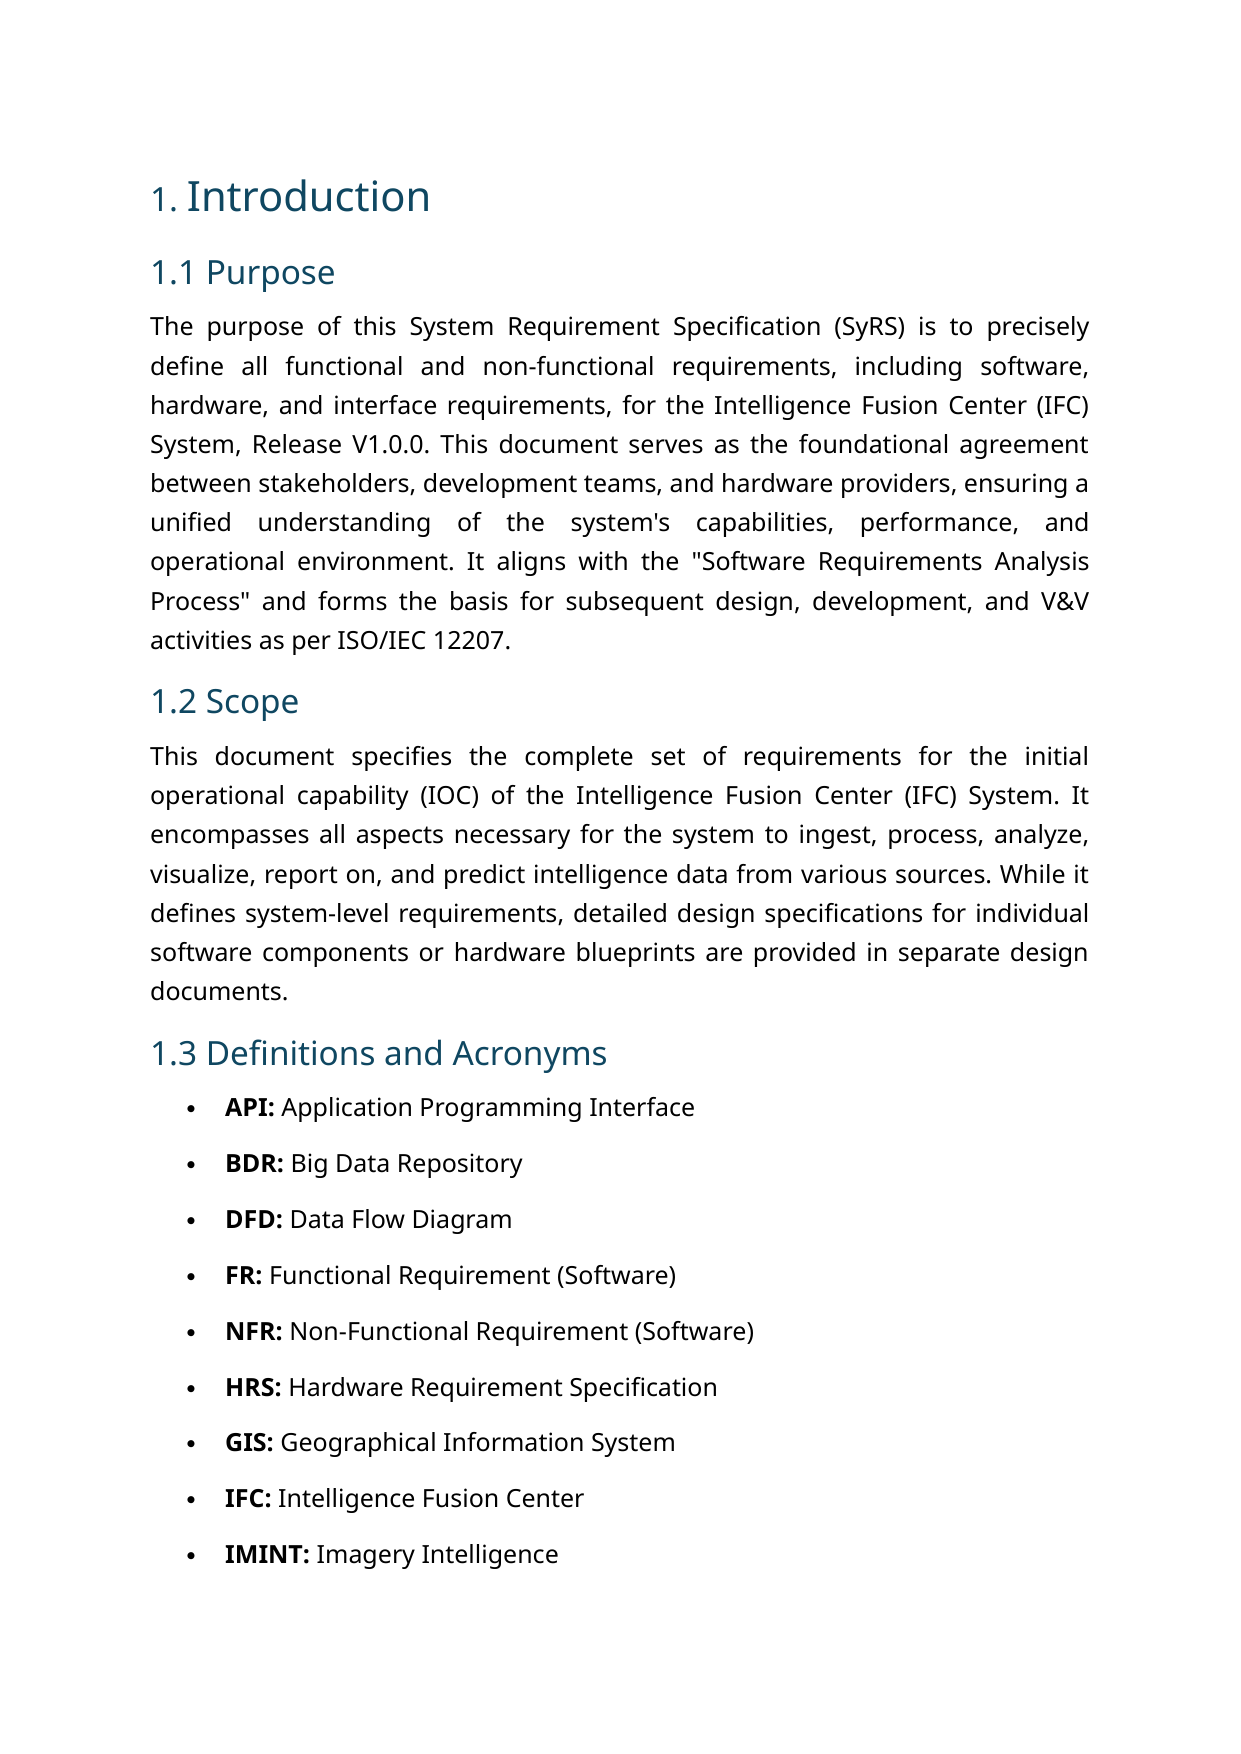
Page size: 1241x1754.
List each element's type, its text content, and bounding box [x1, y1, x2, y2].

list BDR: Big Data Repository [187, 1146, 1090, 1180]
list GIS: Geographical Information System [187, 1425, 1090, 1459]
subtitle 1.3 Definitions and Acronyms [150, 1029, 1090, 1075]
subtitle 1.2 Scope [150, 678, 1090, 724]
list FR: Functional Requirement (Software) [187, 1258, 1090, 1292]
text The purpose of this System Requirement Specification (SyRS) is to precisely define all functional and non-functional requirements, including software, hardware, and interface requirements, for the Intelligence Fusion Center (IFC) System, Release V1.0.0. This document serves as the foundational agreement between stakeholders, development teams, and hardware providers, ensuring a unified understanding of the system's capabilities, performance, and operational environment. It aligns with the "Software Requirements Analysis Process" and forms the basis for subsequent design, development, and V&V activities as per ISO/IEC 12207. [150, 309, 1090, 656]
subtitle 1. Introduction [150, 167, 1090, 223]
list IMINT: Imagery Intelligence [187, 1537, 1090, 1571]
list HRS: Hardware Requirement Specification [187, 1369, 1090, 1403]
list NFR: Non-Functional Requirement (Software) [187, 1313, 1090, 1347]
list IFC: Intelligence Fusion Center [187, 1481, 1090, 1515]
text This document specifies the complete set of requirements for the initial operational capability (IOC) of the Intelligence Fusion Center (IFC) System. It encompasses all aspects necessary for the system to ingest, process, analyze, visualize, report on, and predict intelligence data from various sources. While it defines system-level requirements, detailed design specifications for individual software components or hardware blueprints are provided in separate design documents. [150, 739, 1090, 1008]
list DFD: Data Flow Diagram [187, 1202, 1090, 1236]
list API: Application Programming Interface [187, 1090, 1090, 1124]
subtitle 1.1 Purpose [150, 248, 1090, 294]
